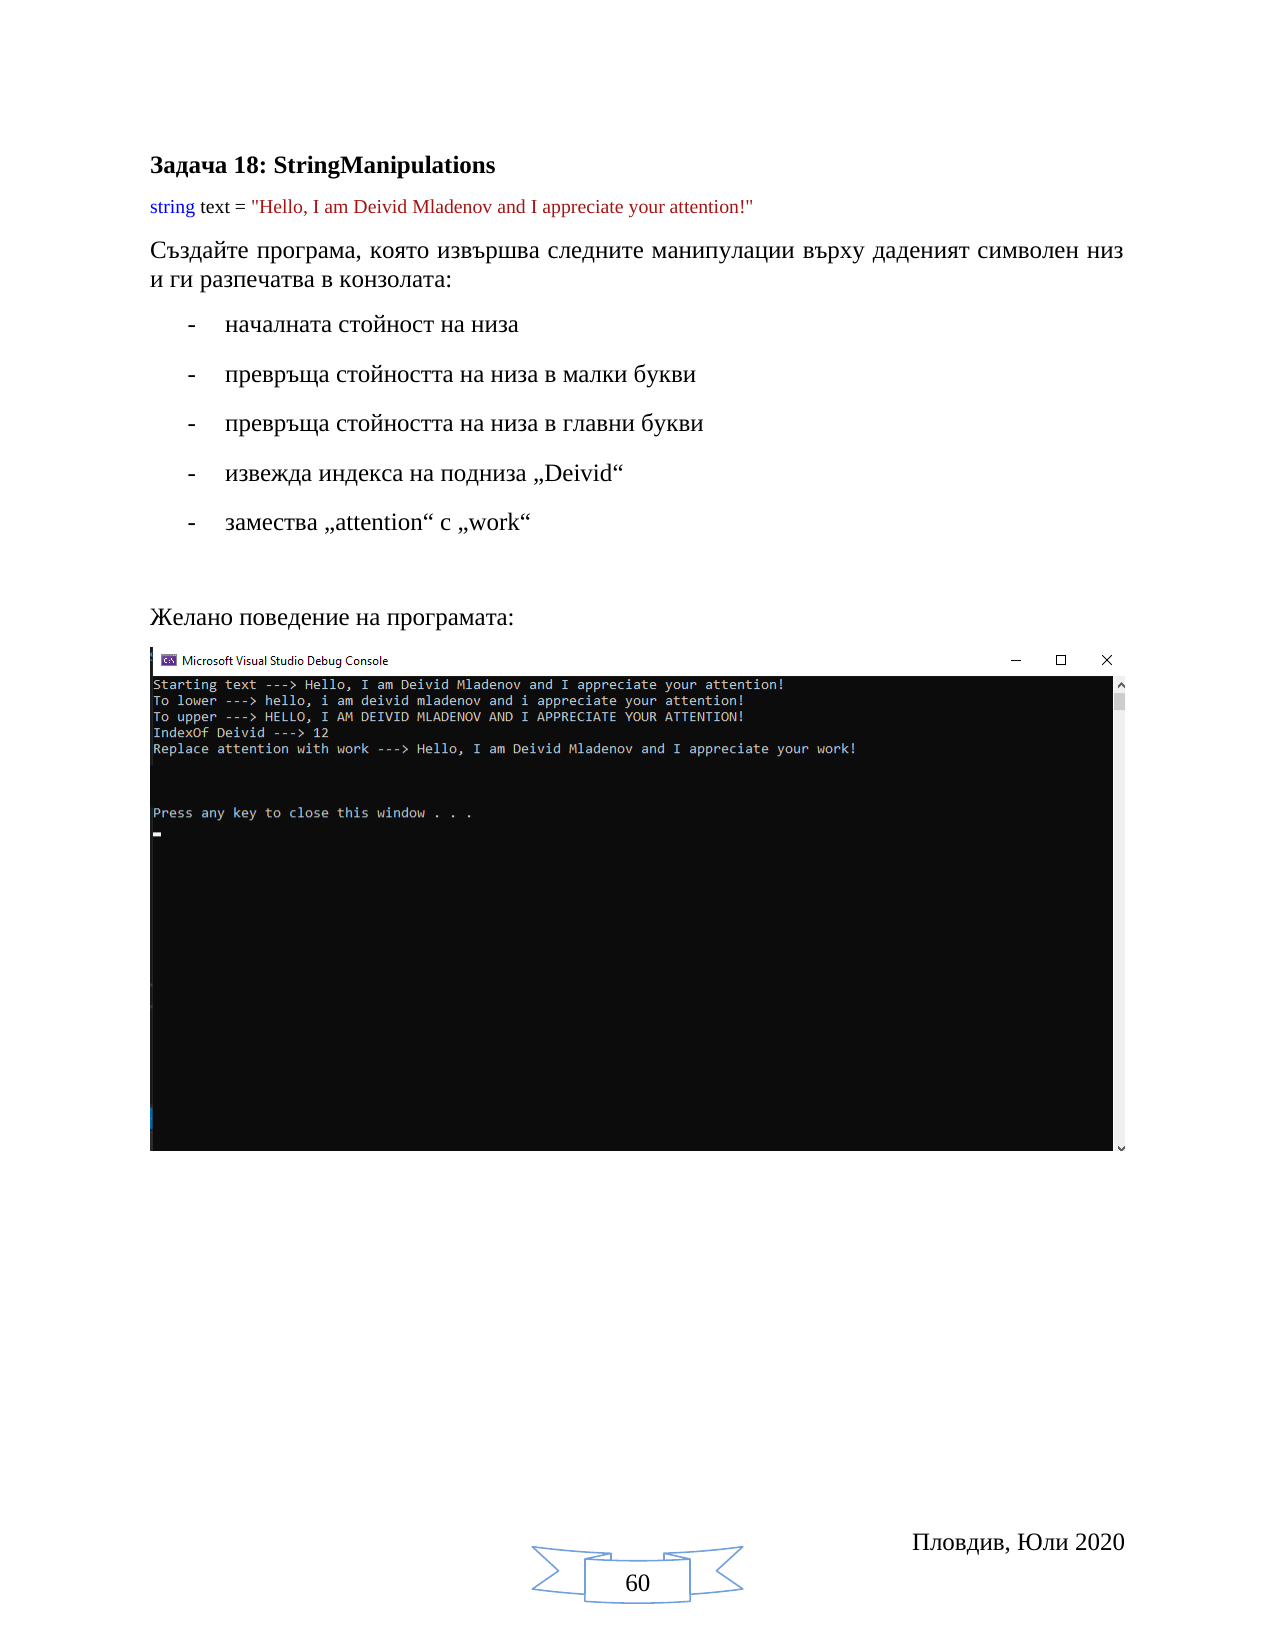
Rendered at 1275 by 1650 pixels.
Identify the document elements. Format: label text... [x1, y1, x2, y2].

picture [150, 647, 1125, 1151]
list превръща стойността на низа в главни букви [187, 408, 1125, 437]
text string text = "Hello, I am Deivid Mladenov and I appreciate your attention!" [150, 195, 1125, 218]
text Желано поведение на програмата: [150, 602, 1125, 631]
text Задача 18: StringManipulations [150, 150, 1125, 179]
list началната стойност на низа [187, 309, 1125, 338]
text Създайте програма, която извършва следните манипулации върху даденият символен низ и ги разпечатва в конзолата: [150, 235, 1125, 292]
list замества „attention“ с „work“ [187, 507, 1125, 536]
list извежда индекса на подниза „Deivid“ [187, 458, 1125, 487]
list превръща стойността на низа в малки букви [187, 359, 1125, 387]
